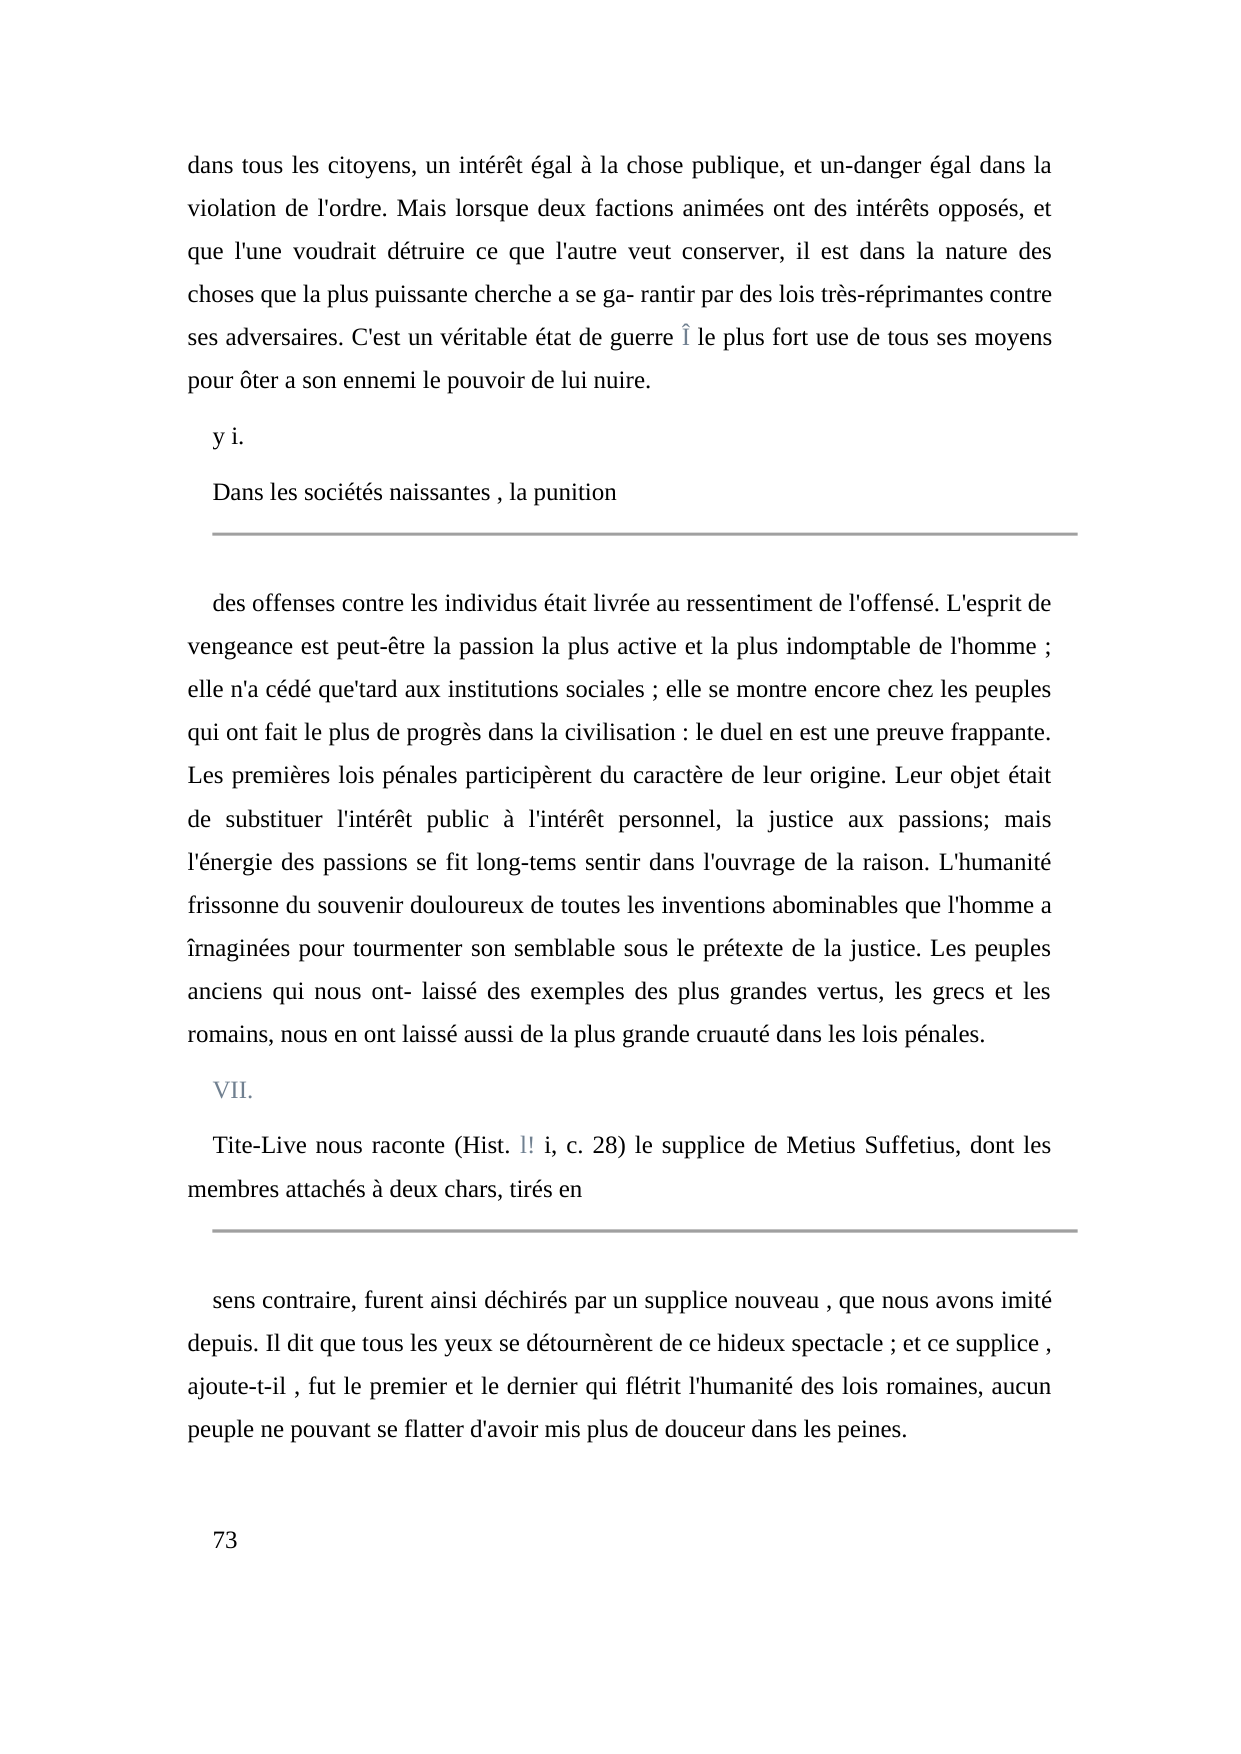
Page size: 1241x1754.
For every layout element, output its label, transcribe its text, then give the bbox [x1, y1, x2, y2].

text Dans les sociétés naissantes , la punition [187, 477, 1053, 506]
text Tite-Live nous raconte (Hist. l! i, c. 28) le supplice de Metius Suffetius, dont les membres attachés à deux chars, tirés en [187, 1131, 1053, 1202]
text y i. [187, 421, 1053, 450]
text des offenses contre les individus était livrée au ressentiment de l'offensé. L'esprit de vengeance est peut-être la passion la plus active et la plus indomptable de l'homme ; elle n'a cédé que'tard aux institutions sociales ; elle se montre encore chez les peuples qui ont fait le plus de progrès dans la civilisation : le duel en est une preuve frappante. Les premières lois pénales participèrent du caractère de leur origine. Leur objet était de substituer l'intérêt public à l'intérêt personnel, la justice aux passions; mais l'énergie des passions se fit long-tems sentir dans l'ouvrage de la raison. L'humanité frissonne du souvenir douloureux de toutes les inventions abominables que l'homme a îrnaginées pour tourmenter son semblable sous le prétexte de la justice. Les peuples anciens qui nous ont- laissé des exemples des plus grandes vertus, les grecs et les romains, nous en ont laissé aussi de la plus grande cruauté dans les lois pénales. [187, 588, 1053, 1048]
text VII. [187, 1075, 1053, 1104]
text sens contraire, furent ainsi déchirés par un supplice nouveau , que nous avons imité depuis. Il dit que tous les yeux se détournèrent de ce hideux spectacle ; et ce supplice , ajoute-t-il , fut le premier et le dernier qui flétrit l'humanité des lois romaines, aucun peuple ne pouvant se flatter d'avoir mis plus de douceur dans les peines. [187, 1285, 1053, 1443]
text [187, 150, 1053, 394]
